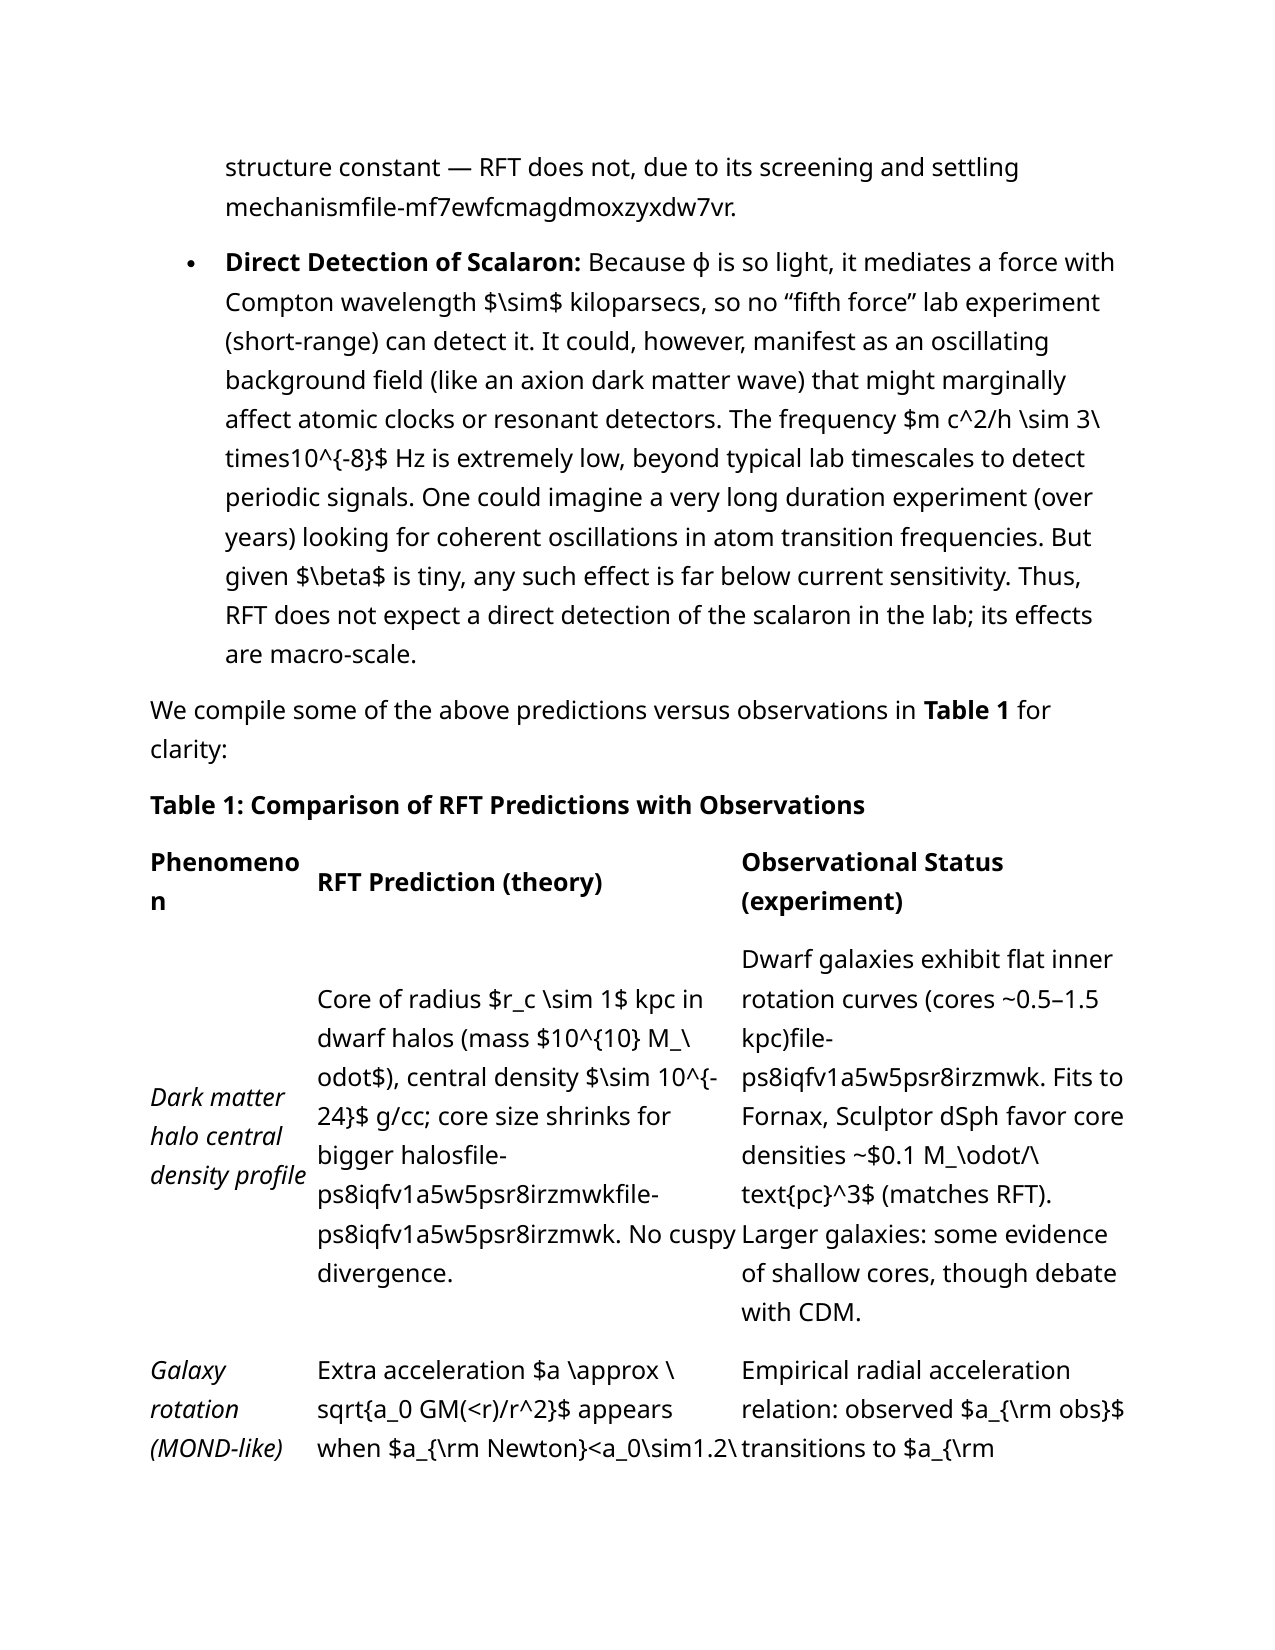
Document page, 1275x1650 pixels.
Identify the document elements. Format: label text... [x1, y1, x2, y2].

table_cell Galaxy rotation (MOND-like) [149, 1351, 315, 1488]
table_cell Dark matter halo central density profile [149, 941, 315, 1351]
text We compile some of the above predictions versus observations in Table 1 for clarity: [150, 692, 1125, 766]
text Table 1: Comparison of RFT Predictions with Observations [150, 787, 1125, 822]
table_header RFT Prediction (theory) [315, 843, 740, 941]
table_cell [740, 1351, 1133, 1488]
table_header Observational Status (experiment) [740, 843, 1133, 941]
table_cell Dwarf galaxies exhibit flat inner rotation curves (cores ~0.5–1.5 kpc)​file-ps8iqfv1a5w5psr8irzmwk. Fits to Fornax, Sculptor dSph favor core densities ~$0.1 M_\odot/\text{pc}^3$ (matches RFT). Larger galaxies: some evidence of shallow cores, though debate with CDM. [740, 941, 1133, 1351]
list Direct Detection of Scalaron: Because ϕ is so light, it mediates a force with Compton wavelength $\sim$ kiloparsecs, so no “fifth force” lab experiment (short-range) can detect it. It could, however, manifest as an oscillating background field (like an axion dark matter wave) that might marginally affect atomic clocks or resonant detectors. The frequency $m c^2/h \sim 3\times10^{-8}$ Hz is extremely low, beyond typical lab timescales to detect periodic signals. One could imagine a very long duration experiment (over years) looking for coherent oscillations in atom transition frequencies. But given $\beta$ is tiny, any such effect is far below current sensitivity. Thus, RFT does not expect a direct detection of the scalaron in the lab; its effects are macro-scale. [187, 245, 1125, 671]
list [187, 150, 1125, 223]
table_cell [315, 1351, 740, 1488]
table_cell Core of radius $r_c \sim 1$ kpc in dwarf halos (mass $10^{10} M_\odot$), central density $\sim 10^{-24}$ g/cc; core size shrinks for bigger halos​file-ps8iqfv1a5w5psr8irzmwk​file-ps8iqfv1a5w5psr8irzmwk. No cuspy divergence. [315, 941, 740, 1351]
table_header Phenomenon [149, 843, 315, 941]
